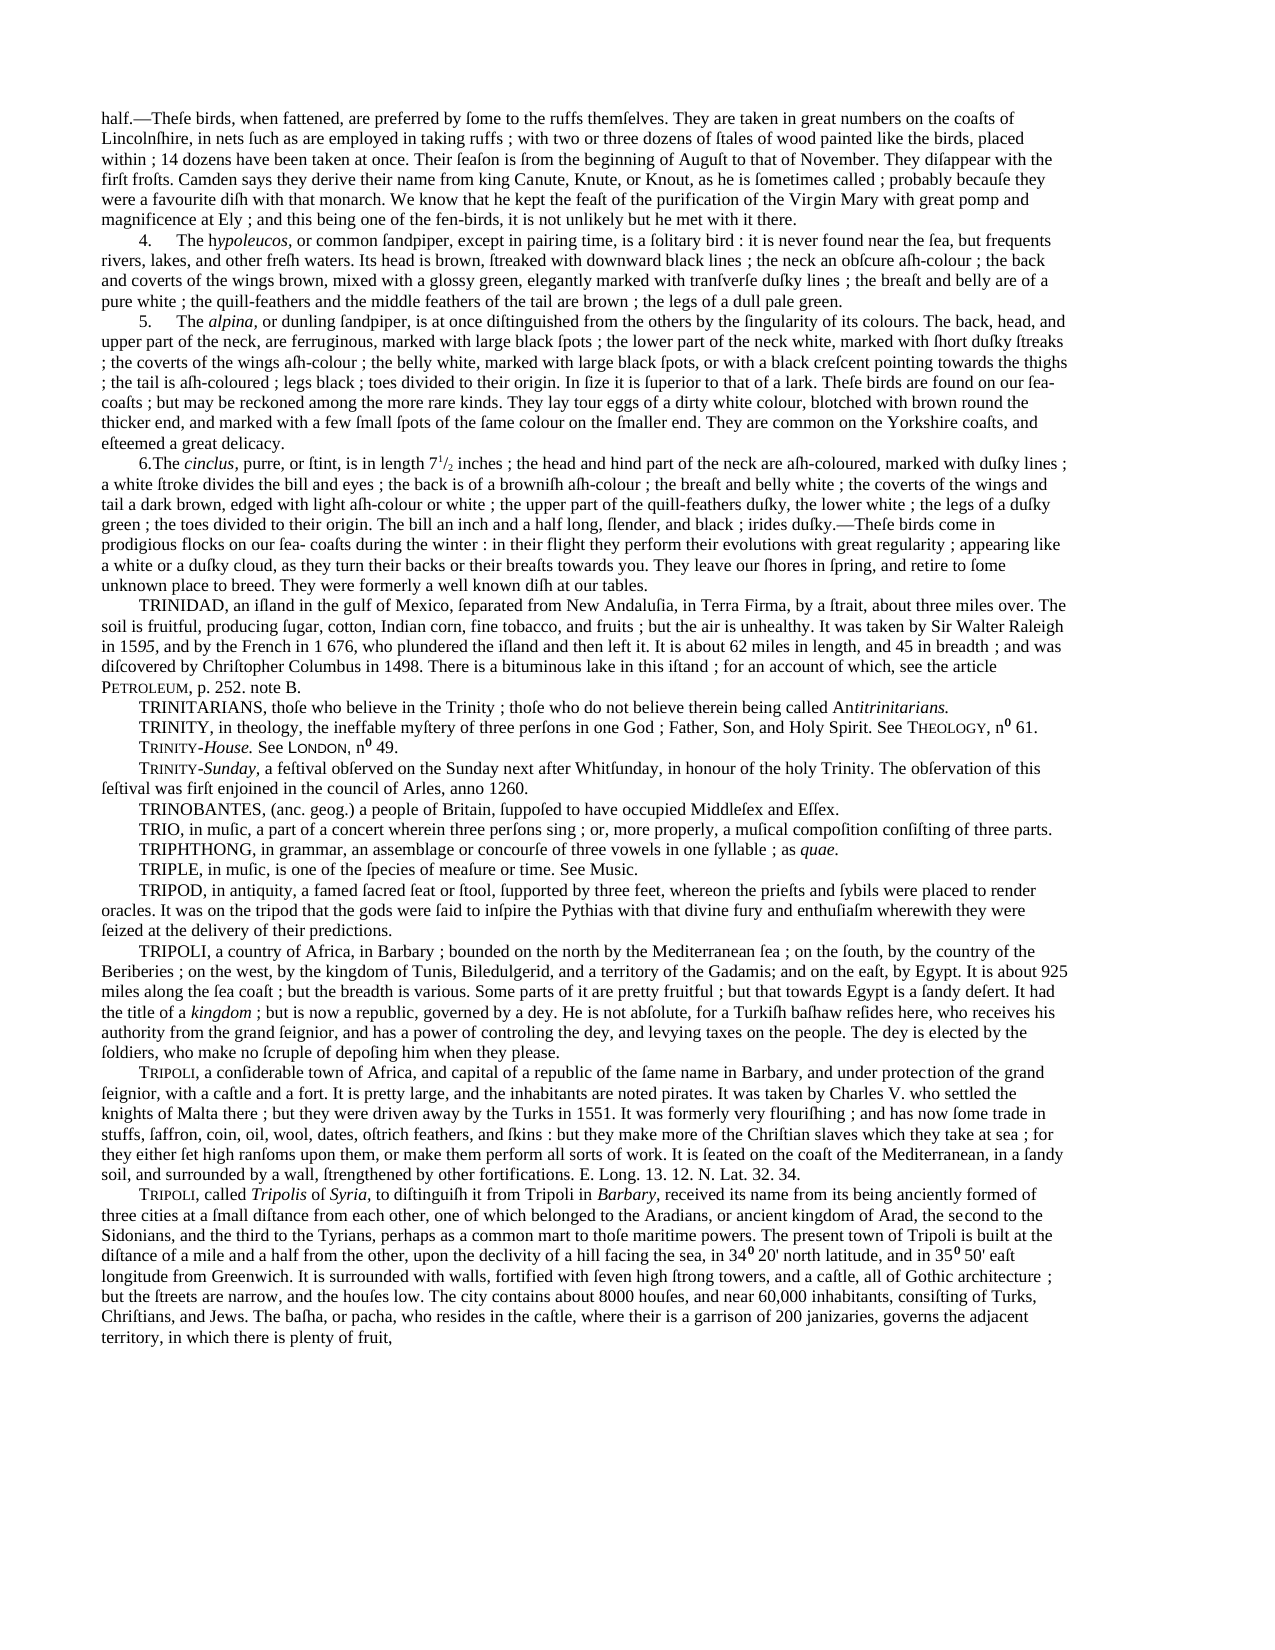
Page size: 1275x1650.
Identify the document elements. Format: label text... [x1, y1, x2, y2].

text TRIPOLI, a country of Africa, in Barbary ; bounded on the north by the Mediterranean ſea ; on the ſouth, by the country of the Beriberies ; on the west, by the kingdom of Tunis, Biledulgerid, and a territory of the Gadamis; and on the eaſt, by Egypt. It is about 925 miles along the ſea coaſt ; but the breadth is various. Some parts of it are pretty fruitful ; but that towards Egypt is a ſandy deſert. It had the title of a kingdom ; but is now a republic, governed by a dey. He is not abſolute, for a Turkiſh baſhaw reſides here, who receives his authority from the grand ſeignior, and has a power of controling the dey, and levying taxes on the people. The dey is elected by the ſoldiers, who make no ſcruple of depoſing him when they please. [101, 941, 1072, 1062]
text TRINOBANTES, (anc. geog.) a people of Britain, ſuppoſed to have occupied Middleſex and Eſſex. [101, 798, 1072, 819]
text Tripoli, called Tripolis oſ Syria, to diſtinguiſh it from Tripoli in Barbary, received its name from its being anciently formed of three cities at a ſmall diſtance from each other, one of which belonged to the Aradians, or ancient kingdom of Arad, the second to the Sidonians, and the third to the Tyrians, perhaps as a common mart to thoſe maritime powers. The present town of Tripoli is built at the diſtance of a mile and a half from the other, upon the declivity of a hill facing the sea, in 34⁰ 20' north latitude, and in 35⁰ 50' eaſt longitude from Greenwich. It is surrounded with walls, fortified with ſeven high ſtrong towers, and a caſtle, all of Gothic architecture ; but the ſtreets are narrow, and the houſes low. The city contains about 8000 houſes, and near 60,000 inhabitants, consiſting of Turks, Chriſtians, and Jews. The baſha, or pacha, who resides in the caſtle, where their is a garrison of 200 janizaries, governs the adjacent territory, in which there is plenty of fruit, [101, 1184, 1072, 1347]
text TRINITY, in theology, the ineffable myſtery of three perſons in one God ; Father, Son, and Holy Spirit. See Theology, n⁰ 61. [101, 717, 1072, 737]
text half.—Theſe birds, when fattened, are preferred by ſome to the ruffs themſelves. They are taken in great numbers on the coaſts of Lincolnſhire, in nets ſuch as are employed in taking ruffs ; with two or three dozens of ſtales of wood painted like the birds, placed within ; 14 dozens have been taken at once. Their ſeaſon is ſrom the beginning of Auguſt to that of November. They diſappear with the firſt froſts. Camden says they derive their name from king Canute, Knute, or Knout, as he is ſometimes called ; probably becauſe they were a favourite diſh with that monarch. We know that he kept the feaſt of the purification of the Virgin Mary with great pomp and magnificence at Ely ; and this being one of the fen-birds, it is not unlikely but he met with it there. [101, 108, 1072, 229]
text TRIO, in muſic, a part of a concert wherein three perſons sing ; or, more properly, a muſical compoſition conſiſting of three parts. [101, 819, 1072, 839]
text Trinity-House. See London, n⁰ 49. [101, 737, 1072, 758]
text TRINIDAD, an iſland in the gulf of Mexico, ſeparated from New Andaluſia, in Terra Firma, by a ſtrait, about three miles over. The soil is fruitful, producing ſugar, cotton, Indian corn, fine tobacco, and fruits ; but the air is unhealthy. It was taken by Sir Walter Raleigh in 1595, and by the French in 1 676, who plundered the iſland and then left it. It is about 62 miles in length, and 45 in breadth ; and was diſcovered by Chriſtopher Columbus in 1498. There is a bituminous lake in this iſtand ; for an account of which, see the article Petroleum, p. 252. note B. [101, 595, 1072, 697]
text Trinity-Sunday, a feſtival obſerved on the Sunday next after Whitſunday, in honour of the holy Trinity. The obſervation of this ſeſtival was firſt enjoined in the council of Arles, anno 1260. [101, 758, 1072, 798]
text 5. The alpina, or dunling ſandpiper, is at once diſtinguished from the others by the ſingularity of its colours. The back, head, and upper part of the neck, are ferruginous, marked with large black ſpots ; the lower part of the neck white, marked with ſhort duſky ſtreaks ; the coverts of the wings aſh-colour ; the belly white, marked with large black ſpots, or with a black creſcent pointing towards the thighs ; the tail is aſh-coloured ; legs black ; toes divided to their origin. In ſize it is ſuperior to that of a lark. Theſe birds are found on our ſea-coaſts ; but may be reckoned among the more rare kinds. They lay tour eggs of a dirty white colour, blotched with brown round the thicker end, and marked with a few ſmall ſpots of the ſame colour on the ſmaller end. They are common on the Yorkshire coaſts, and eſteemed a great delicacy. [101, 311, 1072, 453]
text TRIPLE, in muſic, is one of the ſpecies of meaſure or time. See Music. [101, 859, 1072, 879]
text TRINITARIANS, thoſe who believe in the Trinity ; thoſe who do not believe therein being called Antitrinitarians. [101, 697, 1072, 717]
text Tripoli, a conſiderable town of Africa, and capital of a republic of the ſame name in Barbary, and under protection of the grand ſeignior, with a caſtle and a fort. It is pretty large, and the inhabitants are noted pirates. It was taken by Charles V. who settled the knights of Malta there ; but they were driven away by the Turks in 1551. It was formerly very flouriſhing ; and has now ſome trade in stuffs, ſaffron, coin, oil, wool, dates, oſtrich feathers, and ſkins : but they make more of the Chriſtian slaves which they take at sea ; for they either ſet high ranſoms upon them, or make them perform all sorts of work. It is ſeated on the coaſt of the Mediterranean, in a ſandy soil, and surrounded by a wall, ſtrengthened by other fortifications. E. Long. 13. 12. N. Lat. 32. 34. [101, 1062, 1072, 1184]
text TRIPHTHONG, in grammar, an assemblage or concourſe of three vowels in one ſyllable ; as quae. [101, 839, 1072, 859]
text 4. The hypoleucos, or common ſandpiper, except in pairing time, is a ſolitary bird : it is never found near the ſea, but frequents rivers, lakes, and other freſh waters. Its head is brown, ſtreaked with downward black lines ; the neck an obſcure aſh-colour ; the back and coverts of the wings brown, mixed with a glossy green, elegantly marked with tranſverſe duſky lines ; the breaſt and belly are of a pure white ; the quill-feathers and the middle feathers of the tail are brown ; the legs of a dull pale green. [101, 229, 1072, 311]
text TRIPOD, in antiquity, a famed ſacred ſeat or ſtool, ſupported by three feet, whereon the prieſts and ſybils were placed to render oracles. It was on the tripod that the gods were ſaid to inſpire the Pythias with that divine fury and enthuſiaſm wherewith they were ſeized at the delivery of their predictions. [101, 879, 1072, 941]
text 6. The cinclus, purre, or ſtint, is in length 71/2 inches ; the head and hind part of the neck are aſh-coloured, marked with duſky lines ; a white ſtroke divides the bill and eyes ; the back is of a browniſh aſh-colour ; the breaſt and belly white ; the coverts of the wings and tail a dark brown, edged with light aſh-colour or white ; the upper part of the quill-feathers duſky, the lower white ; the legs of a duſky green ; the toes divided to their origin. The bill an inch and a half long, ſlender, and black ; irides duſky.—Theſe birds come in prodigious flocks on our ſea- coaſts during the winter : in their flight they perform their evolutions with great regularity ; appearing like a white or a duſky cloud, as they turn their backs or their breaſts towards you. They leave our ſhores in ſpring, and retire to ſome unknown place to breed. They were formerly a well known diſh at our tables. [101, 453, 1072, 595]
